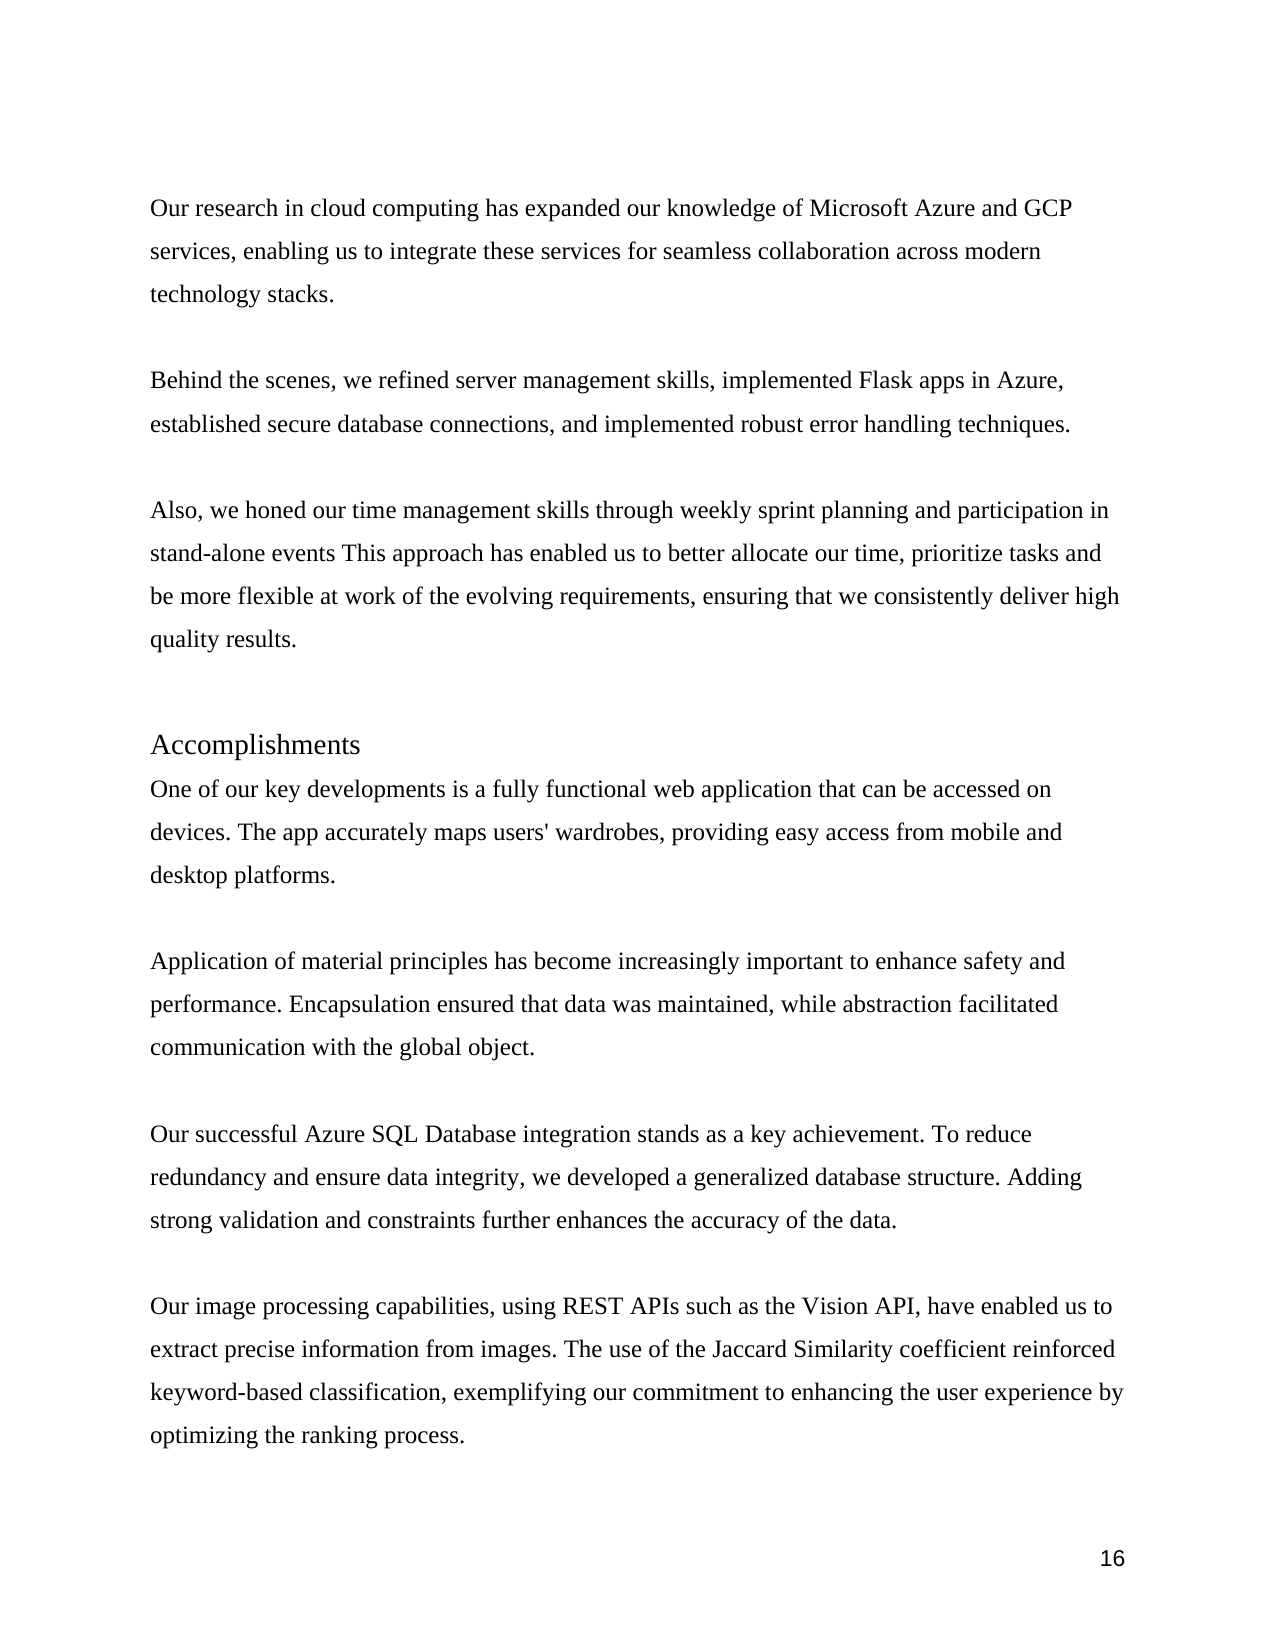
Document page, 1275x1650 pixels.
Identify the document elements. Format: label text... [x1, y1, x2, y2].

subtitle Accomplishments [150, 727, 1125, 760]
text Our image processing capabilities, using REST APIs such as the Vision API, have enabled us to extract precise information from images. The use of the Jaccard Similarity coefficient reinforced keyword-based classification, exemplifying our commitment to enhancing the user experience by optimizing the ranking process. [150, 1291, 1125, 1449]
text Application of material principles has become increasingly important to enhance safety and performance. Encapsulation ensured that data was maintained, while abstraction facilitated communication with the global object. [150, 946, 1125, 1061]
text Behind the scenes, we refined server management skills, implemented Flask apps in Azure, established secure database connections, and implemented robust error handling techniques. [150, 366, 1125, 437]
text Also, we honed our time management skills through weekly sprint planning and participation in stand-alone events This approach has enabled us to better allocate our time, prioritize tasks and be more flexible at work of the evolving requirements, ensuring that we consistently deliver high quality results. [150, 495, 1125, 653]
text Our research in cloud computing has expanded our knowledge of Microsoft Azure and GCP services, enabling us to integrate these services for seamless collaboration across modern technology stacks. [150, 193, 1125, 308]
text Our successful Azure SQL Database integration stands as a key achievement. To reduce redundancy and ensure data integrity, we developed a generalized database structure. Adding strong validation and constraints further enhances the accuracy of the data. [150, 1119, 1125, 1234]
text One of our key developments is a fully functional web application that can be accessed on devices. The app accurately maps users' wardrobes, providing easy access from mobile and desktop platforms. [150, 774, 1125, 889]
